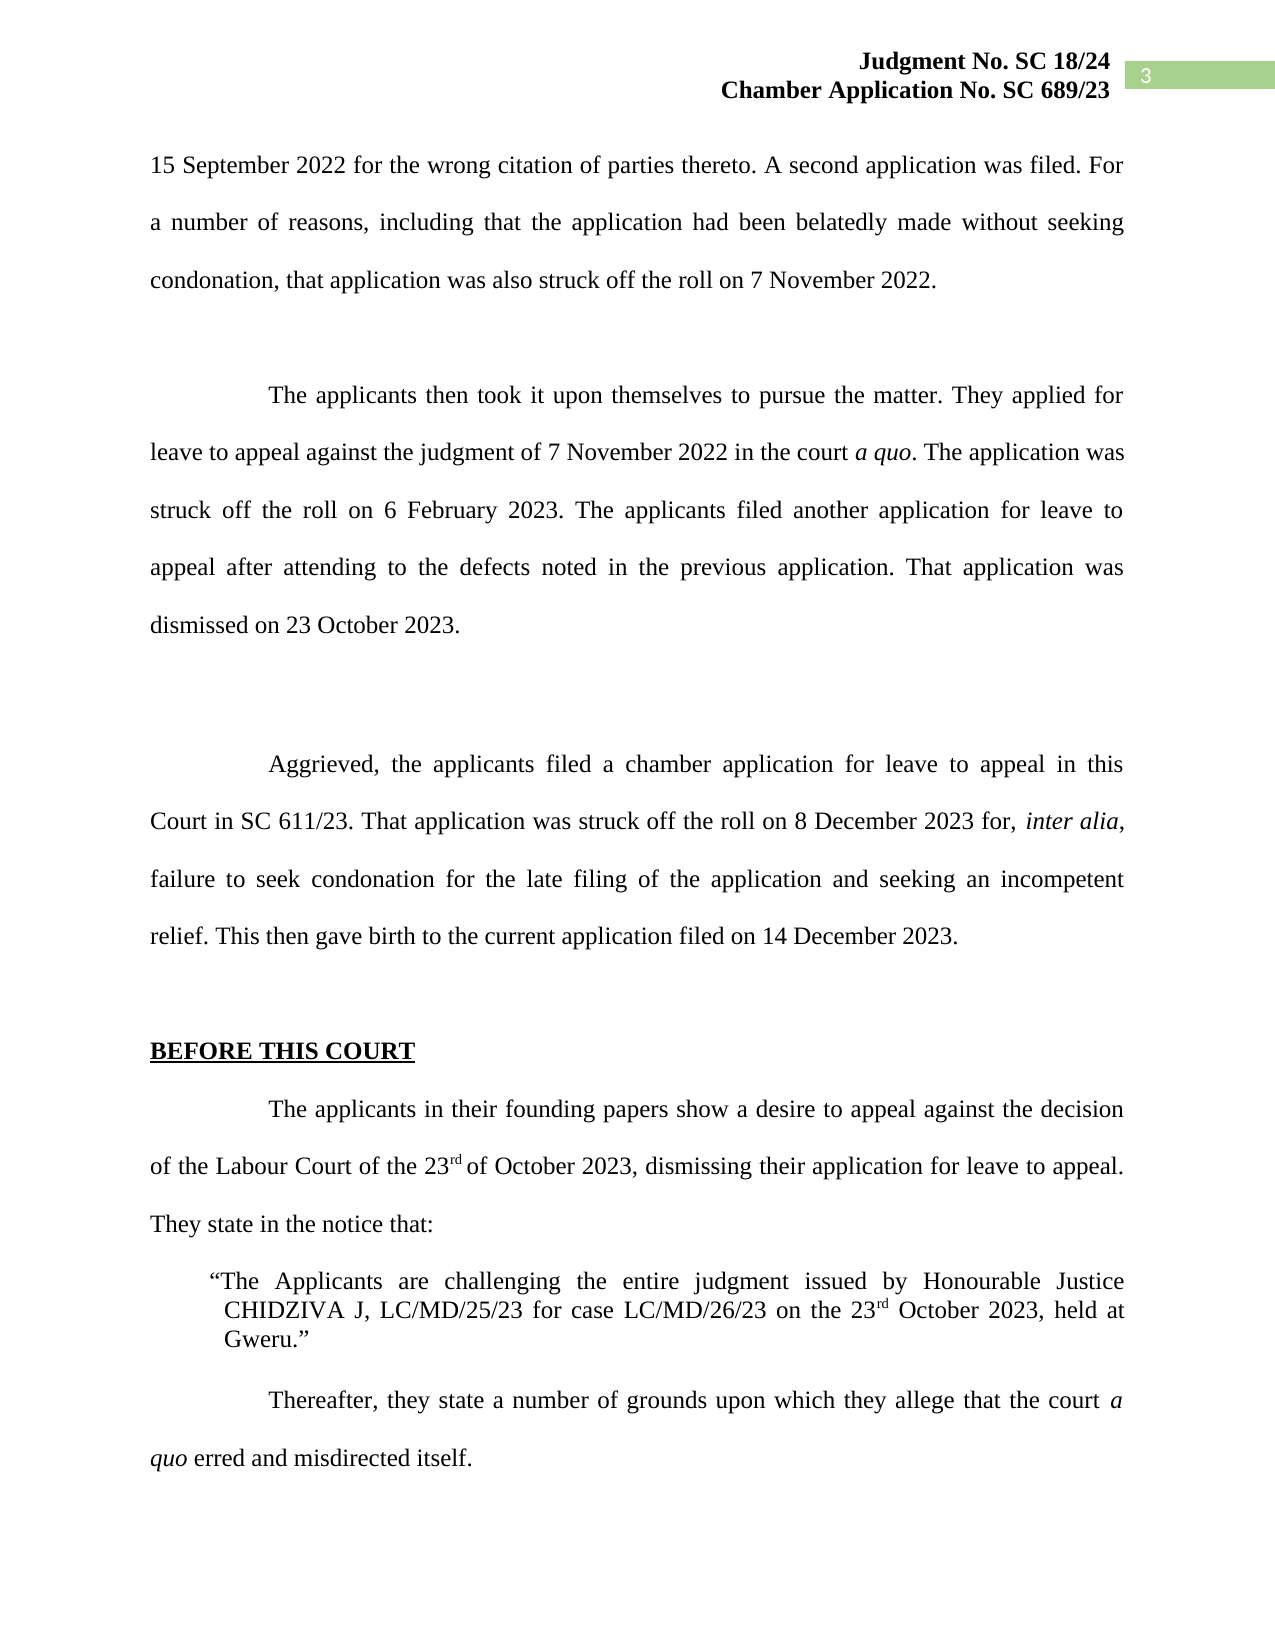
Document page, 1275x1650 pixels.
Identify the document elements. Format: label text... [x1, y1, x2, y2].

text BEFORE THIS COURT [150, 1036, 1125, 1065]
text “The Applicants are challenging the entire judgment issued by Honourable Justice CHIDZIVA J, LC/MD/25/23 for case LC/MD/26/23 on the 23rd October 2023, held at Gweru.” [209, 1266, 1125, 1352]
text The applicants in their founding papers show a desire to appeal against the decision of the Labour Court of the 23rd of October 2023, dismissing their application for leave to appeal. They state in the notice that: [150, 1094, 1125, 1237]
text The applicants then took it upon themselves to pursue the matter. They applied for leave to appeal against the judgment of 7 November 2022 in the court a quo. The application was struck off the roll on 6 February 2023. The applicants filed another application for leave to appeal after attending to the defects noted in the previous application. That application was dismissed on 23 October 2023. [150, 380, 1125, 639]
text Thereafter, they state a number of grounds upon which they allege that the court a quo erred and misdirected itself. [150, 1386, 1125, 1472]
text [150, 150, 1125, 294]
text Aggrieved, the applicants filed a chamber application for leave to appeal in this Court in SC 611/23. That application was struck off the roll on 8 December 2023 for, inter alia, failure to seek condonation for the late filing of the application and seeking an incompetent relief. This then gave birth to the current application filed on 14 December 2023. [150, 749, 1125, 950]
